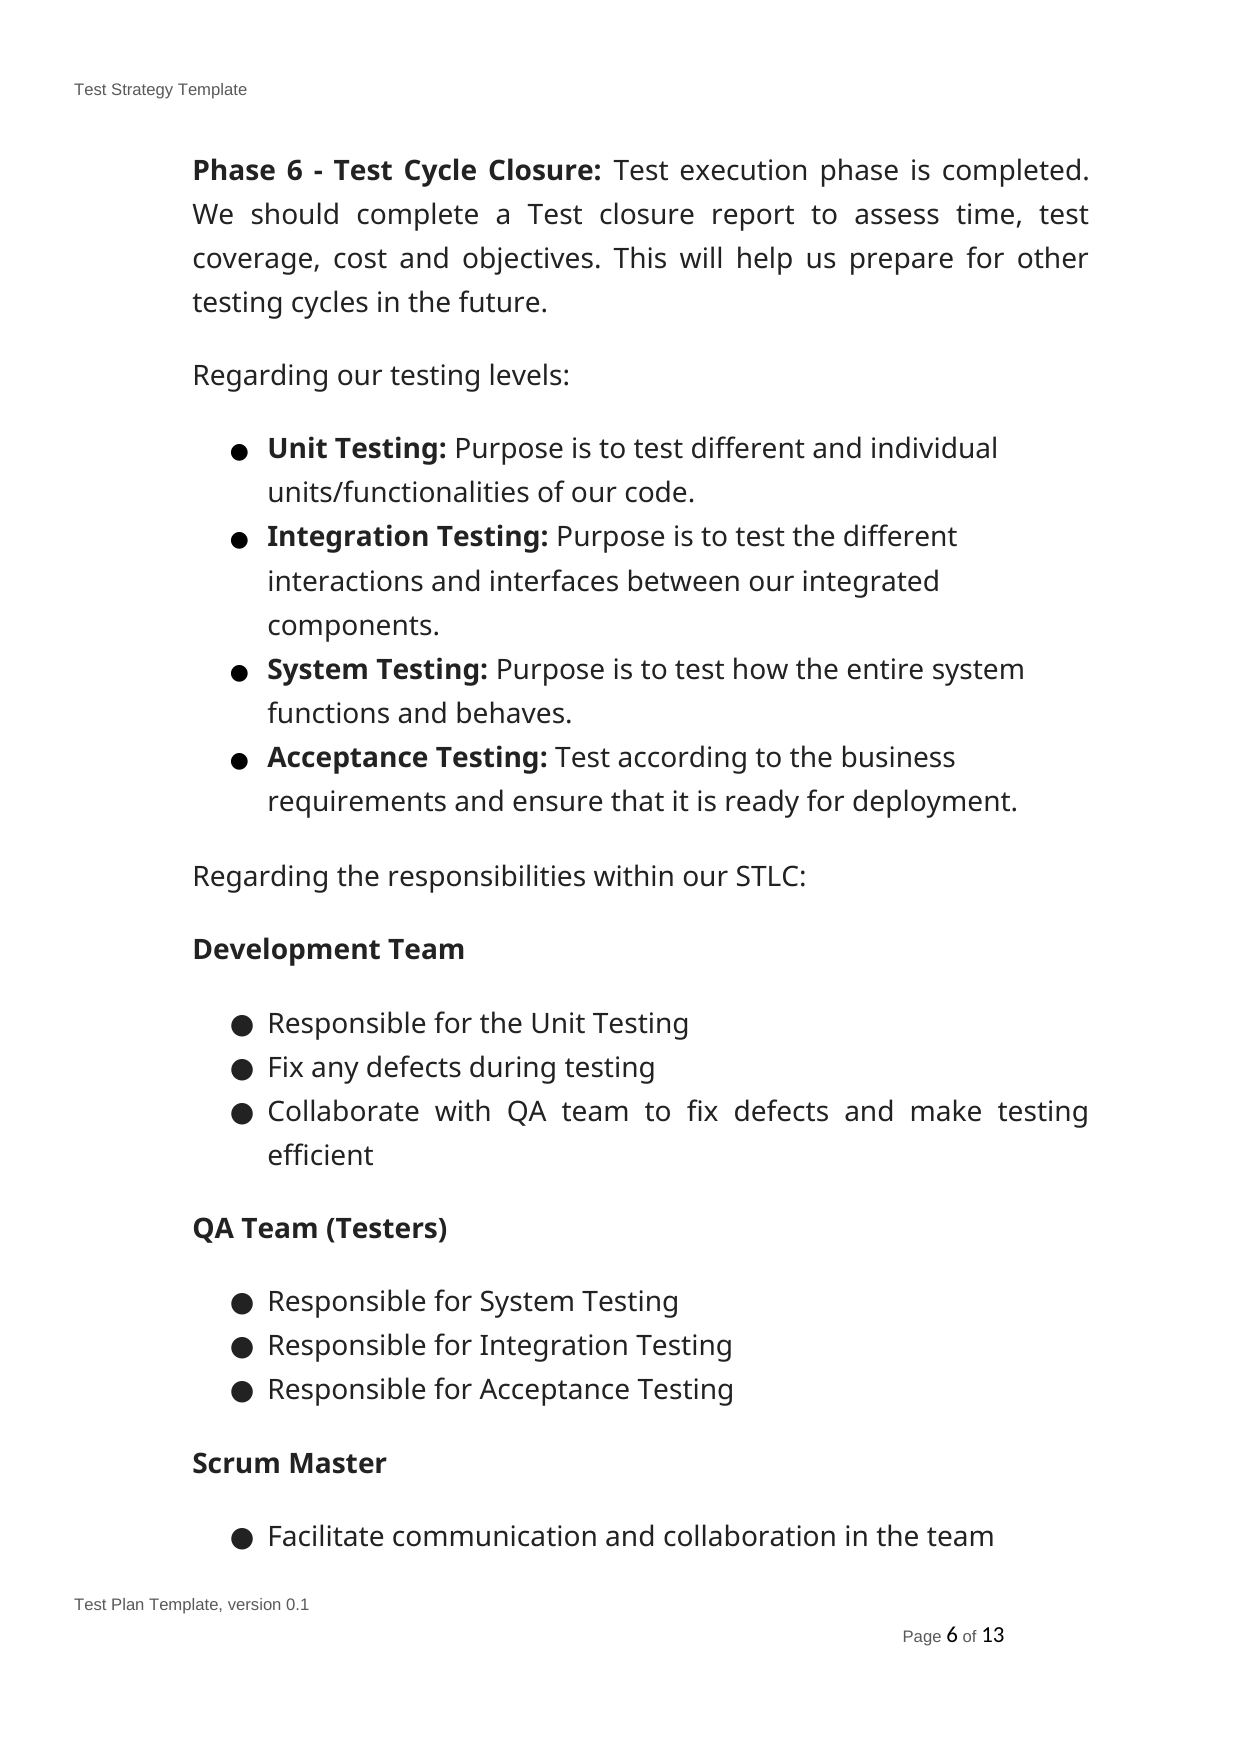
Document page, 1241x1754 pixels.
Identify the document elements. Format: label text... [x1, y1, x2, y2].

list Responsible for Integration Testing [229, 1326, 1090, 1364]
list Unit Testing: Purpose is to test different and individual units/functionalities of our code. [229, 429, 1090, 511]
text Development Team [192, 930, 1090, 968]
text Phase 6 - Test Cycle Closure: Test execution phase is completed. We should complete a Test closure report to assess time, test coverage, cost and objectives. This will help us prepare for other testing cycles in the future. [192, 150, 1090, 321]
list Acceptance Testing: Test according to the business requirements and ensure that it is ready for deployment. [229, 737, 1090, 819]
list Responsible for System Testing [229, 1282, 1090, 1320]
list Facilitate communication and collaboration in the team [229, 1516, 1090, 1554]
list Responsible for the Unit Testing [229, 1003, 1090, 1041]
text Regarding the responsibilities within our STLC: [192, 856, 1090, 895]
list System Testing: Purpose is to test how the entire system functions and behaves. [229, 649, 1090, 731]
list Fix any defects during testing [229, 1047, 1090, 1085]
list Responsible for Acceptance Testing [229, 1370, 1090, 1408]
text Scrum Master [192, 1443, 1090, 1481]
list Integration Testing: Purpose is to test the different interactions and interfaces between our integrated components. [229, 517, 1090, 643]
text QA Team (Testers) [192, 1208, 1090, 1247]
text Regarding our testing levels: [192, 355, 1090, 394]
list Collaborate with QA team to fix defects and make testing efficient [229, 1091, 1090, 1173]
